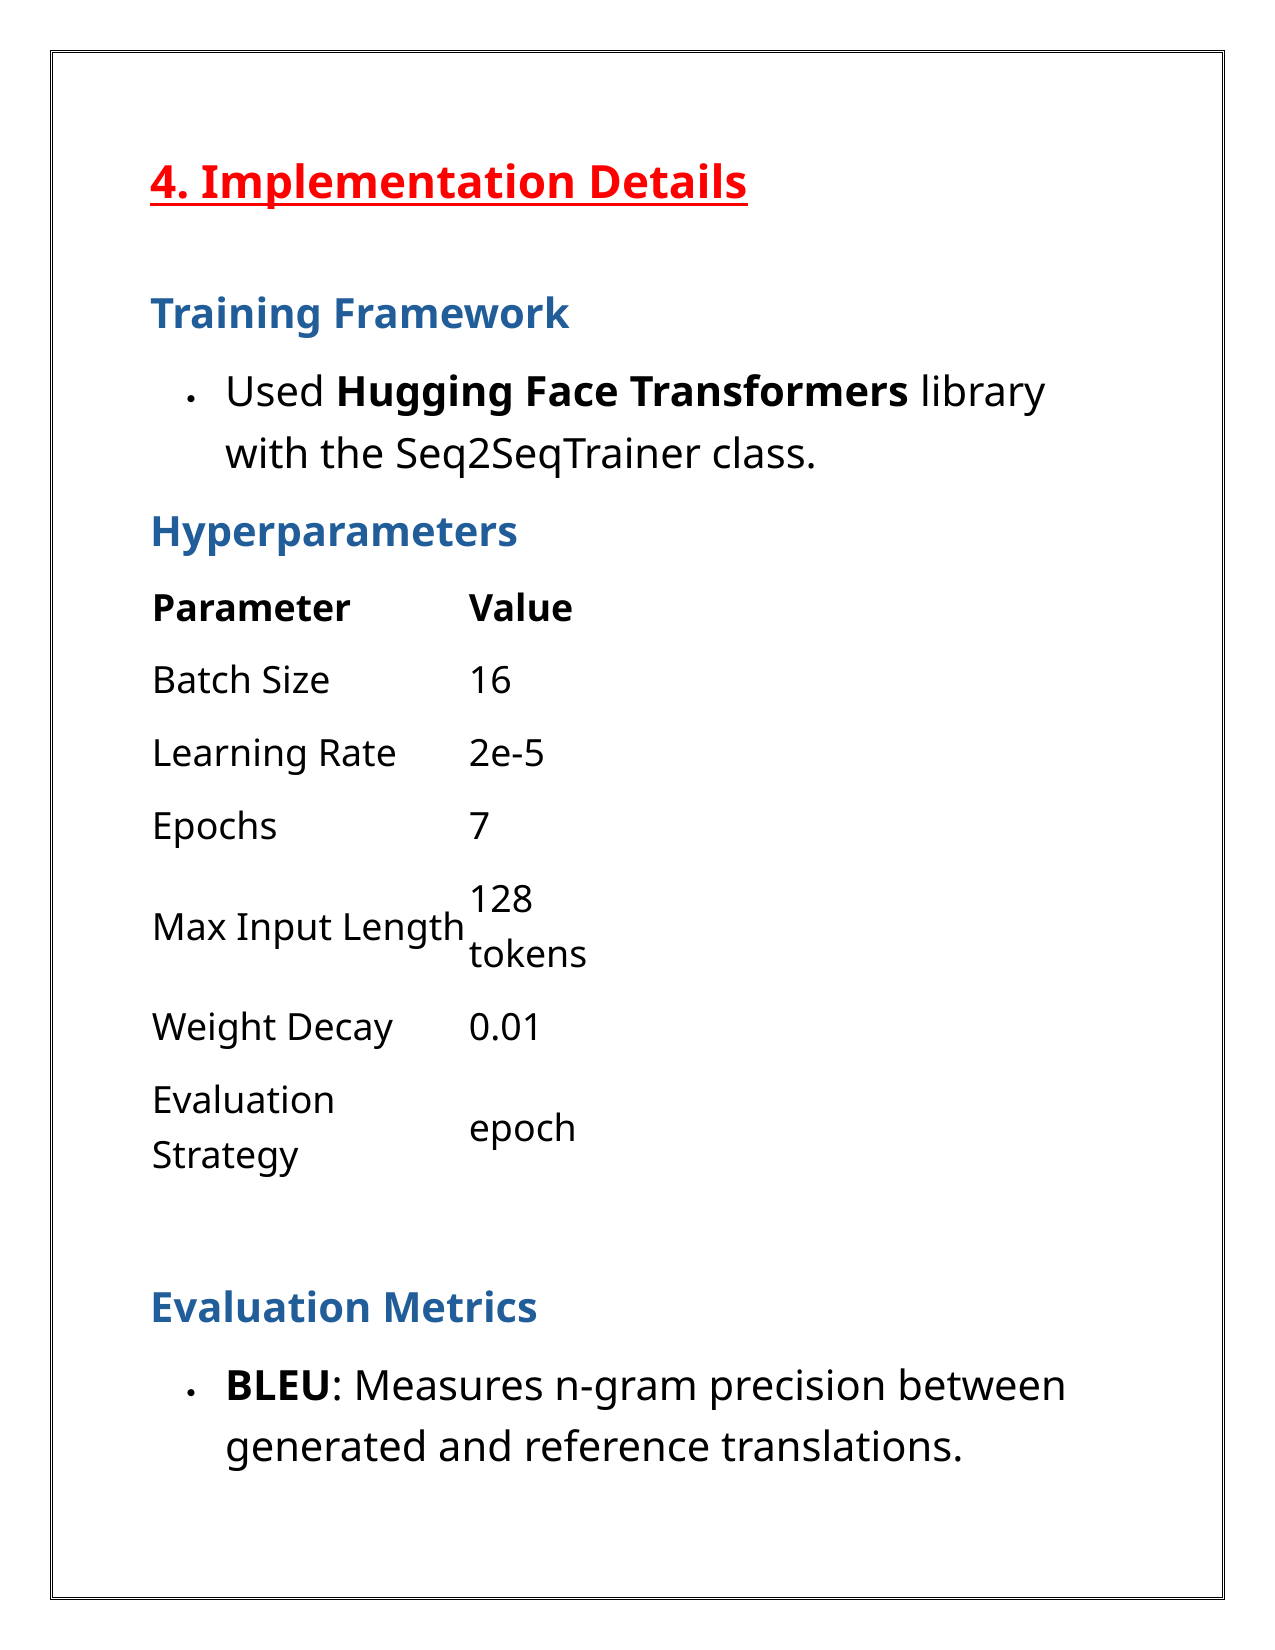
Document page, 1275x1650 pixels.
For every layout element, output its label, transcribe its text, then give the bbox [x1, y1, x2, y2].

table_cell Weight Decay [150, 999, 467, 1072]
table_cell Max Input Length [150, 871, 467, 999]
table_cell 7 [467, 798, 651, 871]
table_cell epoch [467, 1072, 651, 1200]
table_header Value [467, 579, 651, 652]
table_cell Batch Size [150, 652, 467, 725]
text Hyperparameters [150, 501, 1125, 558]
list BLEU: Measures n-gram precision between generated and reference translations. [187, 1356, 1125, 1474]
table_cell 2e-5 [467, 725, 651, 798]
table_cell Evaluation Strategy [150, 1072, 467, 1200]
text Training Framework [150, 284, 1125, 341]
text 4. Implementation Details [150, 150, 1125, 212]
table_cell 16 [467, 652, 651, 725]
table_cell Epochs [150, 798, 467, 871]
list Used Hugging Face Transformers library with the Seq2SeqTrainer class. [187, 362, 1125, 480]
table_header Parameter [150, 579, 467, 652]
table_cell 0.01 [467, 999, 651, 1072]
table_cell 128 tokens [467, 871, 651, 999]
table_cell Learning Rate [150, 725, 467, 798]
text Evaluation Metrics [150, 1278, 1125, 1335]
